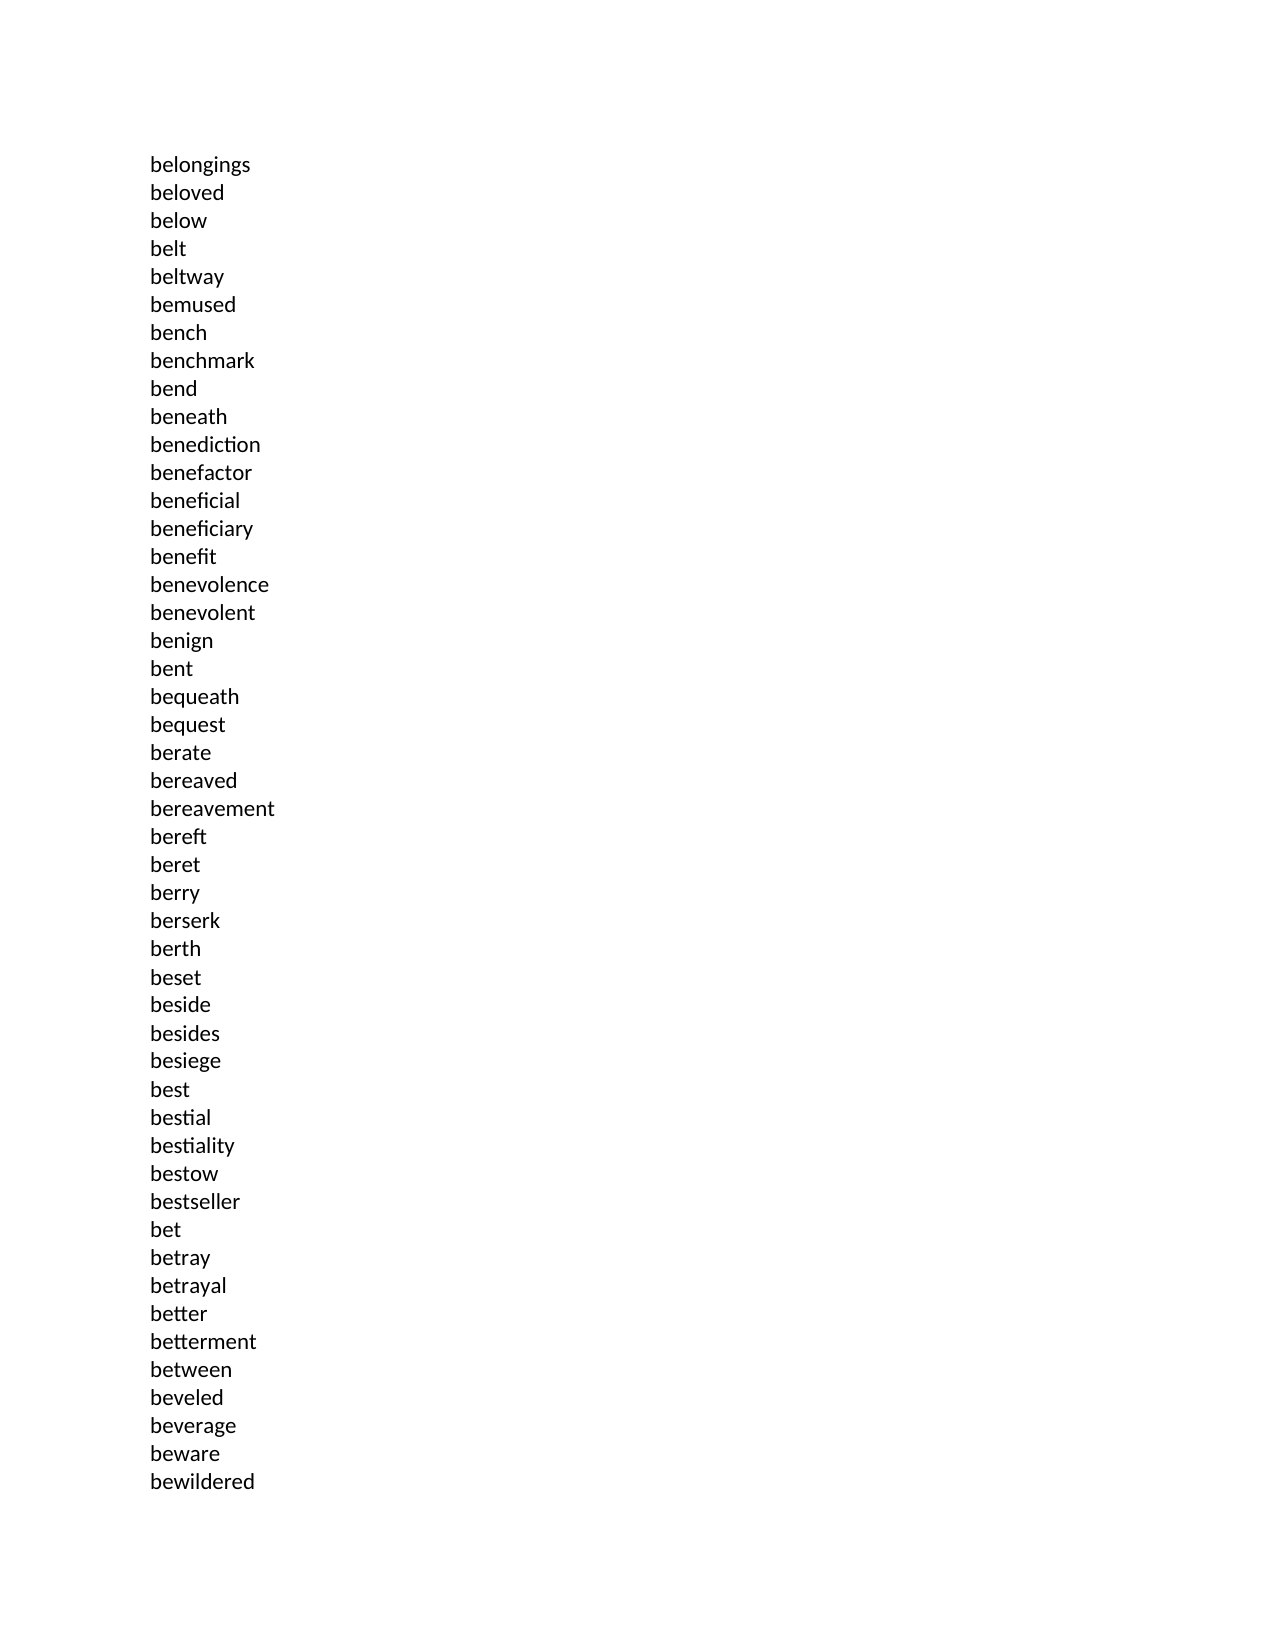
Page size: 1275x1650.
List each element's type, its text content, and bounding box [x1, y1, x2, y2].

text beneficiary [150, 514, 1125, 542]
text beret [150, 851, 1125, 878]
text beverage [150, 1411, 1125, 1439]
text beneath [150, 402, 1125, 430]
text berserk [150, 907, 1125, 934]
text bench [150, 318, 1125, 346]
text beside [150, 991, 1125, 1019]
text benefactor [150, 458, 1125, 486]
text bestow [150, 1159, 1125, 1187]
text benefit [150, 542, 1125, 570]
text bestiality [150, 1131, 1125, 1159]
text beveled [150, 1383, 1125, 1411]
text bequeath [150, 682, 1125, 710]
text betray [150, 1243, 1125, 1271]
text bet [150, 1215, 1125, 1243]
text bestseller [150, 1187, 1125, 1215]
text bequest [150, 710, 1125, 738]
text berate [150, 738, 1125, 766]
text beset [150, 963, 1125, 991]
text besides [150, 1019, 1125, 1047]
text belongings [150, 150, 1125, 178]
text bent [150, 654, 1125, 682]
text beware [150, 1439, 1125, 1467]
text benign [150, 626, 1125, 654]
text bereft [150, 822, 1125, 851]
text bewildered [150, 1467, 1125, 1495]
text bereavement [150, 794, 1125, 822]
text benediction [150, 430, 1125, 458]
text bemused [150, 290, 1125, 318]
text berth [150, 934, 1125, 963]
text beloved [150, 178, 1125, 206]
text betterment [150, 1327, 1125, 1355]
text besiege [150, 1047, 1125, 1075]
text best [150, 1075, 1125, 1103]
text belt [150, 234, 1125, 262]
text betrayal [150, 1271, 1125, 1299]
text better [150, 1299, 1125, 1327]
text benevolent [150, 598, 1125, 626]
text bend [150, 374, 1125, 402]
text berry [150, 878, 1125, 907]
text benevolence [150, 570, 1125, 598]
text beltway [150, 262, 1125, 290]
text bereaved [150, 766, 1125, 794]
text benchmark [150, 346, 1125, 374]
text beneficial [150, 486, 1125, 514]
text between [150, 1355, 1125, 1383]
text below [150, 206, 1125, 234]
text bestial [150, 1103, 1125, 1131]
